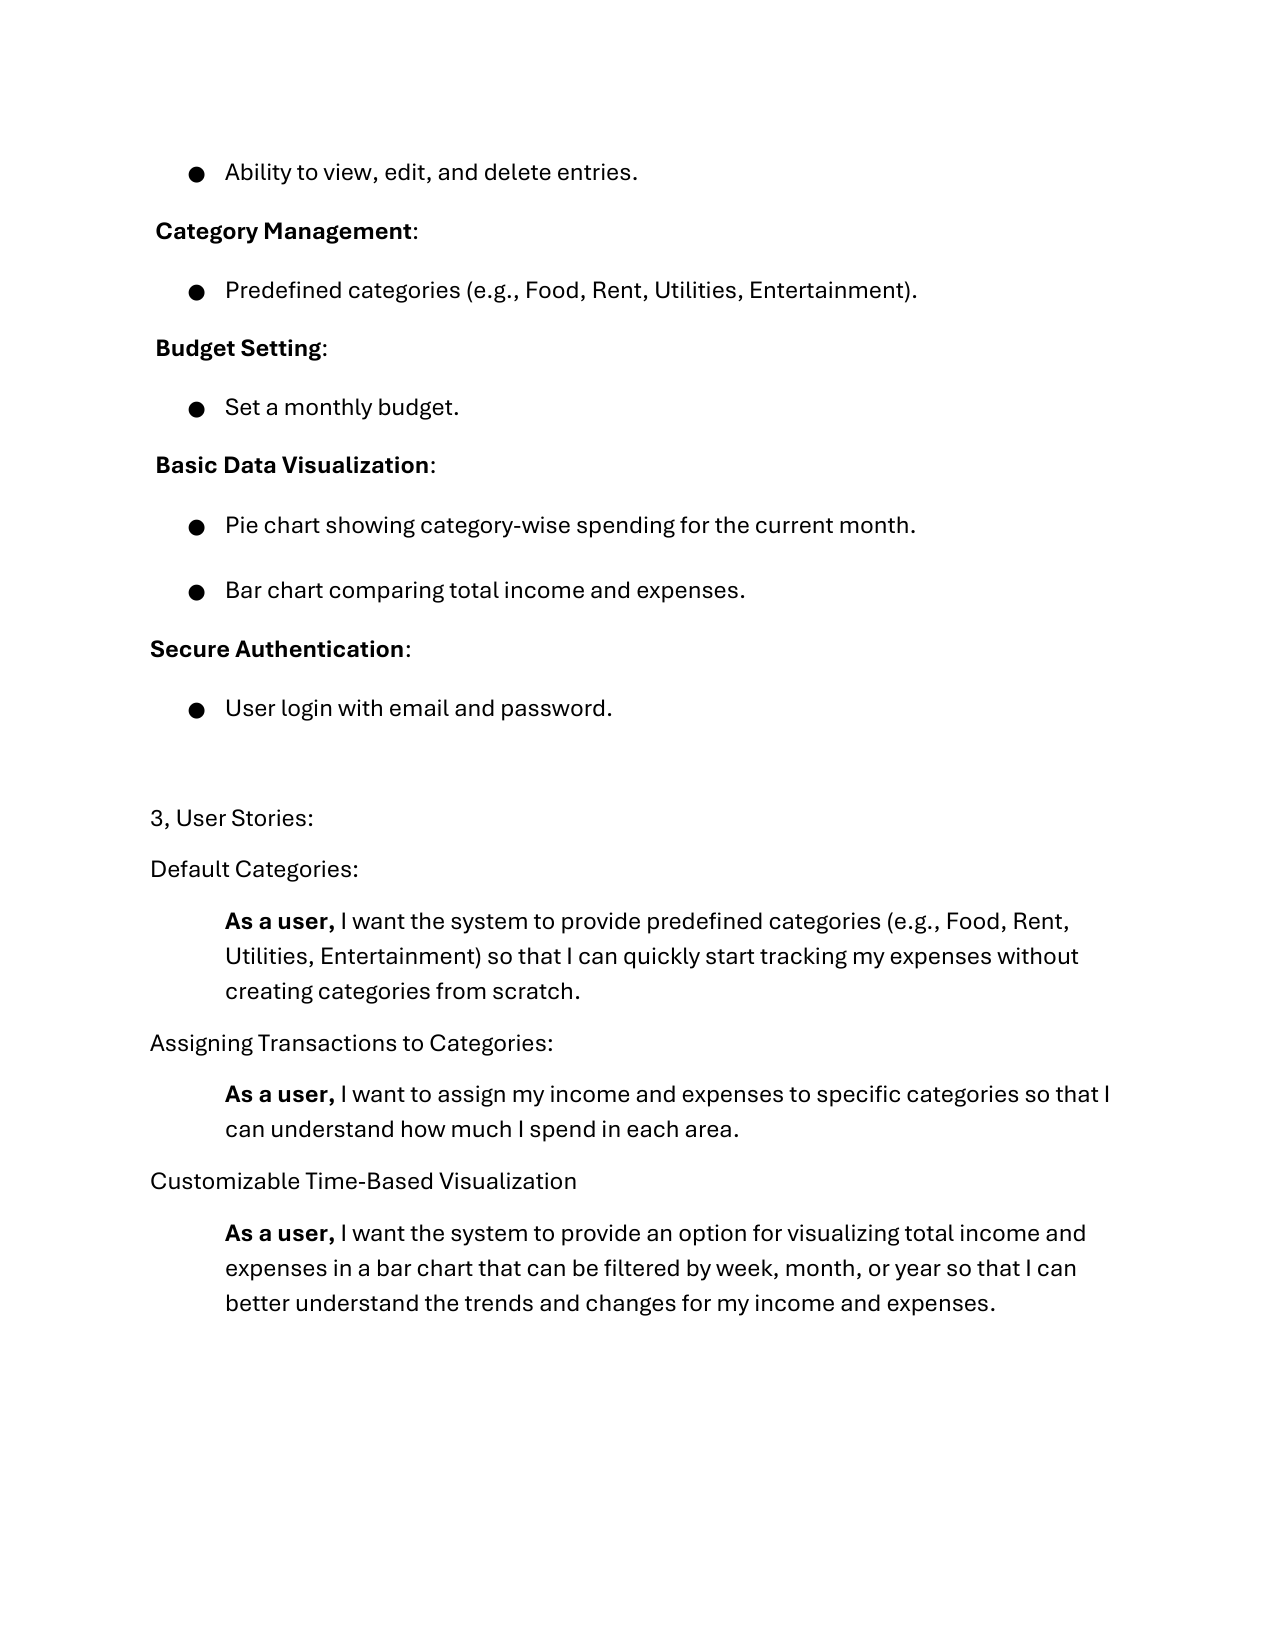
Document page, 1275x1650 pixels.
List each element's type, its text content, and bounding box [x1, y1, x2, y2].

text As a user, I want the system to provide predefined categories (e.g., Food, Rent, Utilities, Entertainment) so that I can quickly start tracking my expenses without creating categories from scratch. [225, 906, 1125, 1007]
text Budget Setting: [150, 333, 1125, 364]
text Default Categories: [150, 854, 1125, 885]
text As a user, I want the system to provide an option for visualizing total income and expenses in a bar chart that can be filtered by week, month, or year so that I can better understand the trends and changes for my income and expenses. [225, 1218, 1125, 1318]
text Basic Data Visualization: [150, 451, 1125, 481]
list Set a monthly budget. [187, 385, 1125, 427]
list Bar chart comparing total income and expenses. [187, 568, 1125, 611]
text Secure Authentication: [150, 634, 1125, 664]
text Assigning Transactions to Categories: [150, 1028, 1125, 1058]
text 3, User Stories: [150, 803, 1125, 833]
list Ability to view, edit, and delete entries. [187, 150, 1125, 193]
text Customizable Time-Based Visualization [150, 1166, 1125, 1197]
text Category Management: [150, 216, 1125, 246]
list User login with email and password. [187, 685, 1125, 728]
list Pie chart showing category-wise spending for the current month. [187, 502, 1125, 545]
list Predefined categories (e.g., Food, Rent, Utilities, Entertainment). [187, 267, 1125, 310]
text As a user, I want to assign my income and expenses to specific categories so that I can understand how much I spend in each area. [225, 1079, 1125, 1145]
